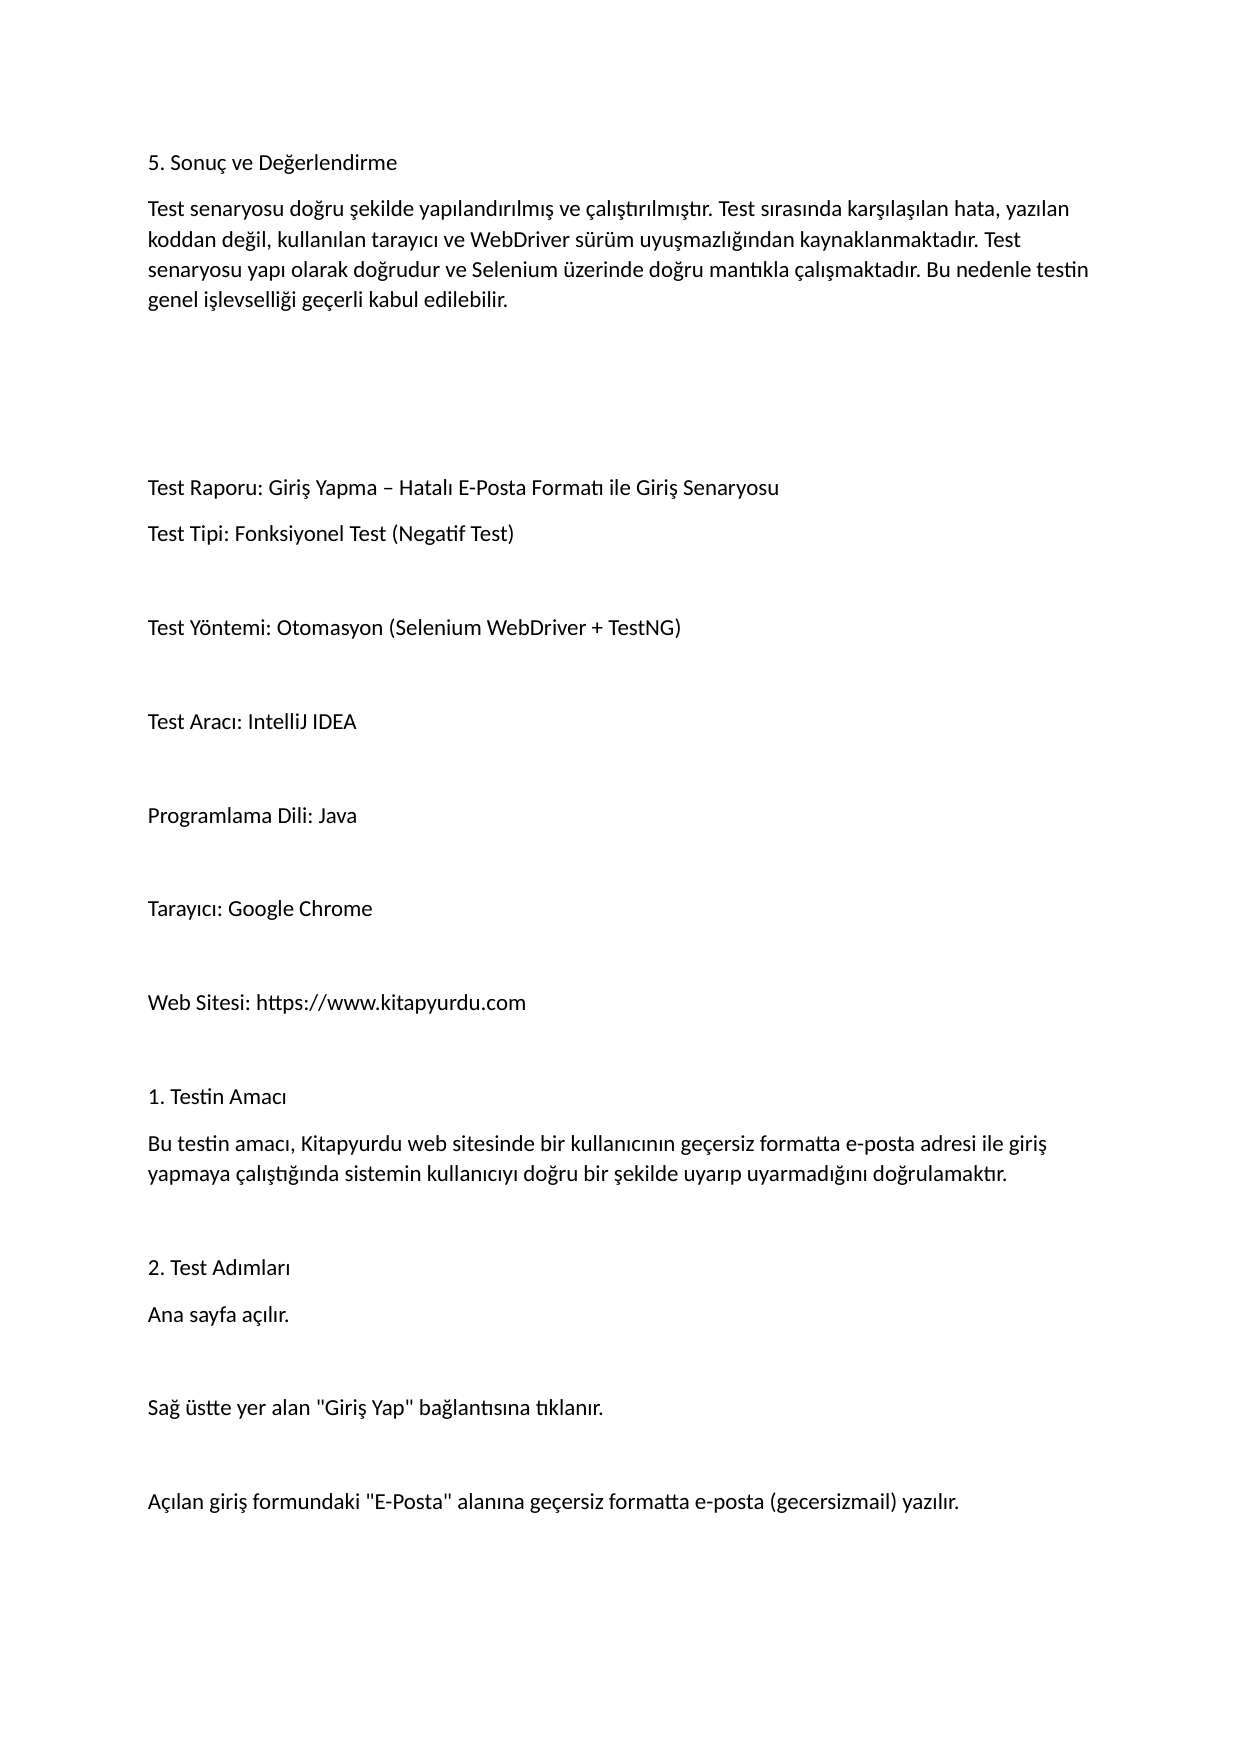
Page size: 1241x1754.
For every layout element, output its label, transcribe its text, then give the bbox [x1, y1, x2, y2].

text Test Aracı: IntelliJ IDEA [148, 707, 1093, 735]
text 5. Sonuç ve Değerlendirme [148, 148, 1093, 176]
text 1. Testin Amacı [148, 1082, 1093, 1110]
text Web Sitesi: https://www.kitapyurdu.com [148, 988, 1093, 1016]
text Açılan giriş formundaki "E-Posta" alanına geçersiz formatta e-posta (gecersizmail) yazılır. [148, 1487, 1093, 1515]
text Ana sayfa açılır. [148, 1300, 1093, 1328]
text Test Tipi: Fonksiyonel Test (Negatif Test) [148, 519, 1093, 547]
text Tarayıcı: Google Chrome [148, 894, 1093, 922]
text Test senaryosu doğru şekilde yapılandırılmış ve çalıştırılmıştır. Test sırasında karşılaşılan hata, yazılan koddan değil, kullanılan tarayıcı ve WebDriver sürüm uyuşmazlığından kaynaklanmaktadır. Test senaryosu yapı olarak doğrudur ve Selenium üzerinde doğru mantıkla çalışmaktadır. Bu nedenle testin genel işlevselliği geçerli kabul edilebilir. [148, 194, 1093, 313]
text Sağ üstte yer alan "Giriş Yap" bağlantısına tıklanır. [148, 1393, 1093, 1421]
text 2. Test Adımları [148, 1253, 1093, 1281]
text Bu testin amacı, Kitapyurdu web sitesinde bir kullanıcının geçersiz formatta e-posta adresi ile giriş yapmaya çalıştığında sistemin kullanıcıyı doğru bir şekilde uyarıp uyarmadığını doğrulamaktır. [148, 1129, 1093, 1187]
text Test Yöntemi: Otomasyon (Selenium WebDriver + TestNG) [148, 613, 1093, 641]
text Programlama Dili: Java [148, 801, 1093, 829]
text Test Raporu: Giriş Yapma – Hatalı E-Posta Formatı ile Giriş Senaryosu [148, 473, 1093, 501]
